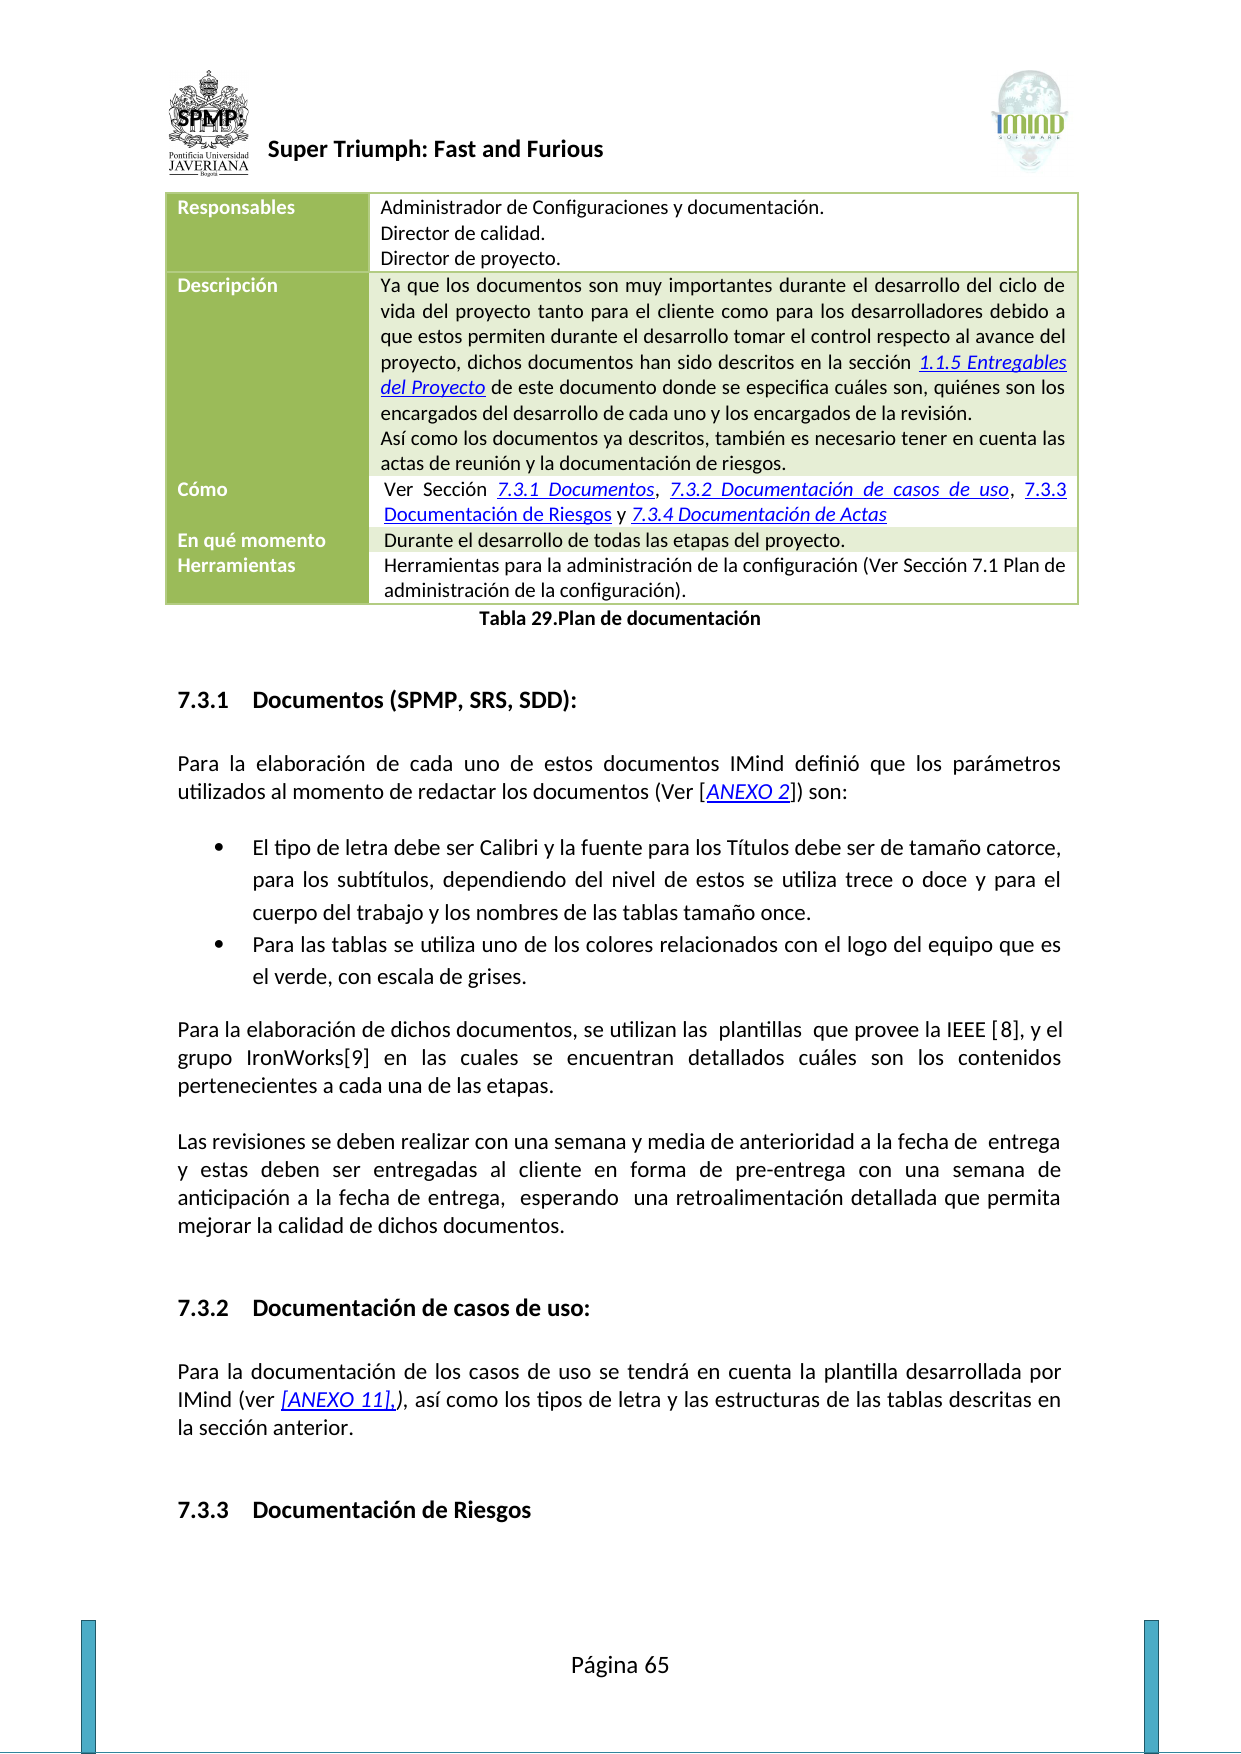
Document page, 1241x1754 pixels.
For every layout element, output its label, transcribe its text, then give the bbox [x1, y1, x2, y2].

picture [990, 70, 1075, 177]
subtitle Documentación de casos de uso: [177, 1292, 1063, 1323]
list Para las tablas se utiliza uno de los colores relacionados con el logo del equipo que es el verde, con escala de grises. [215, 930, 1063, 990]
subtitle Documentos (SPMP, SRS, SDD): [177, 684, 1063, 715]
subtitle Documentación de Riesgos [177, 1494, 1063, 1524]
text Tabla 29.Plan de documentación [177, 605, 1063, 631]
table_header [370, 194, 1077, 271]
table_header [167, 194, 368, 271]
text Para la documentación de los casos de uso se tendrá en cuenta la plantilla desarrollada por IMind (ver [ANEXO 11],), así como los tipos de letra y las estructuras de las tablas descritas en la sección anterior. [177, 1357, 1063, 1441]
picture [168, 70, 249, 177]
list El tipo de letra debe ser Calibri y la fuente para los Títulos debe ser de tamaño catorce, para los subtítulos, dependiendo del nivel de estos se utiliza trece o doce y para el cuerpo del trabajo y los nombres de las tablas tamaño once. [215, 833, 1063, 926]
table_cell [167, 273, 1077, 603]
text Las revisiones se deben realizar con una semana y media de anterioridad a la fecha de entrega y estas deben ser entregadas al cliente en forma de pre-entrega con una semana de anticipación a la fecha de entrega, esperando una retroalimentación detallada que permita mejorar la calidad de dichos documentos. [177, 1127, 1063, 1239]
text Para la elaboración de cada uno de estos documentos IMind definió que los parámetros utilizados al momento de redactar los documentos (Ver [ANEXO 2]) son: [177, 749, 1063, 805]
text Para la elaboración de dichos documentos, se utilizan las plantillas que provee la IEEE [8], y el grupo IronWorks[9] en las cuales se encuentran detallados cuáles son los contenidos pertenecientes a cada una de las etapas. [177, 1015, 1063, 1099]
